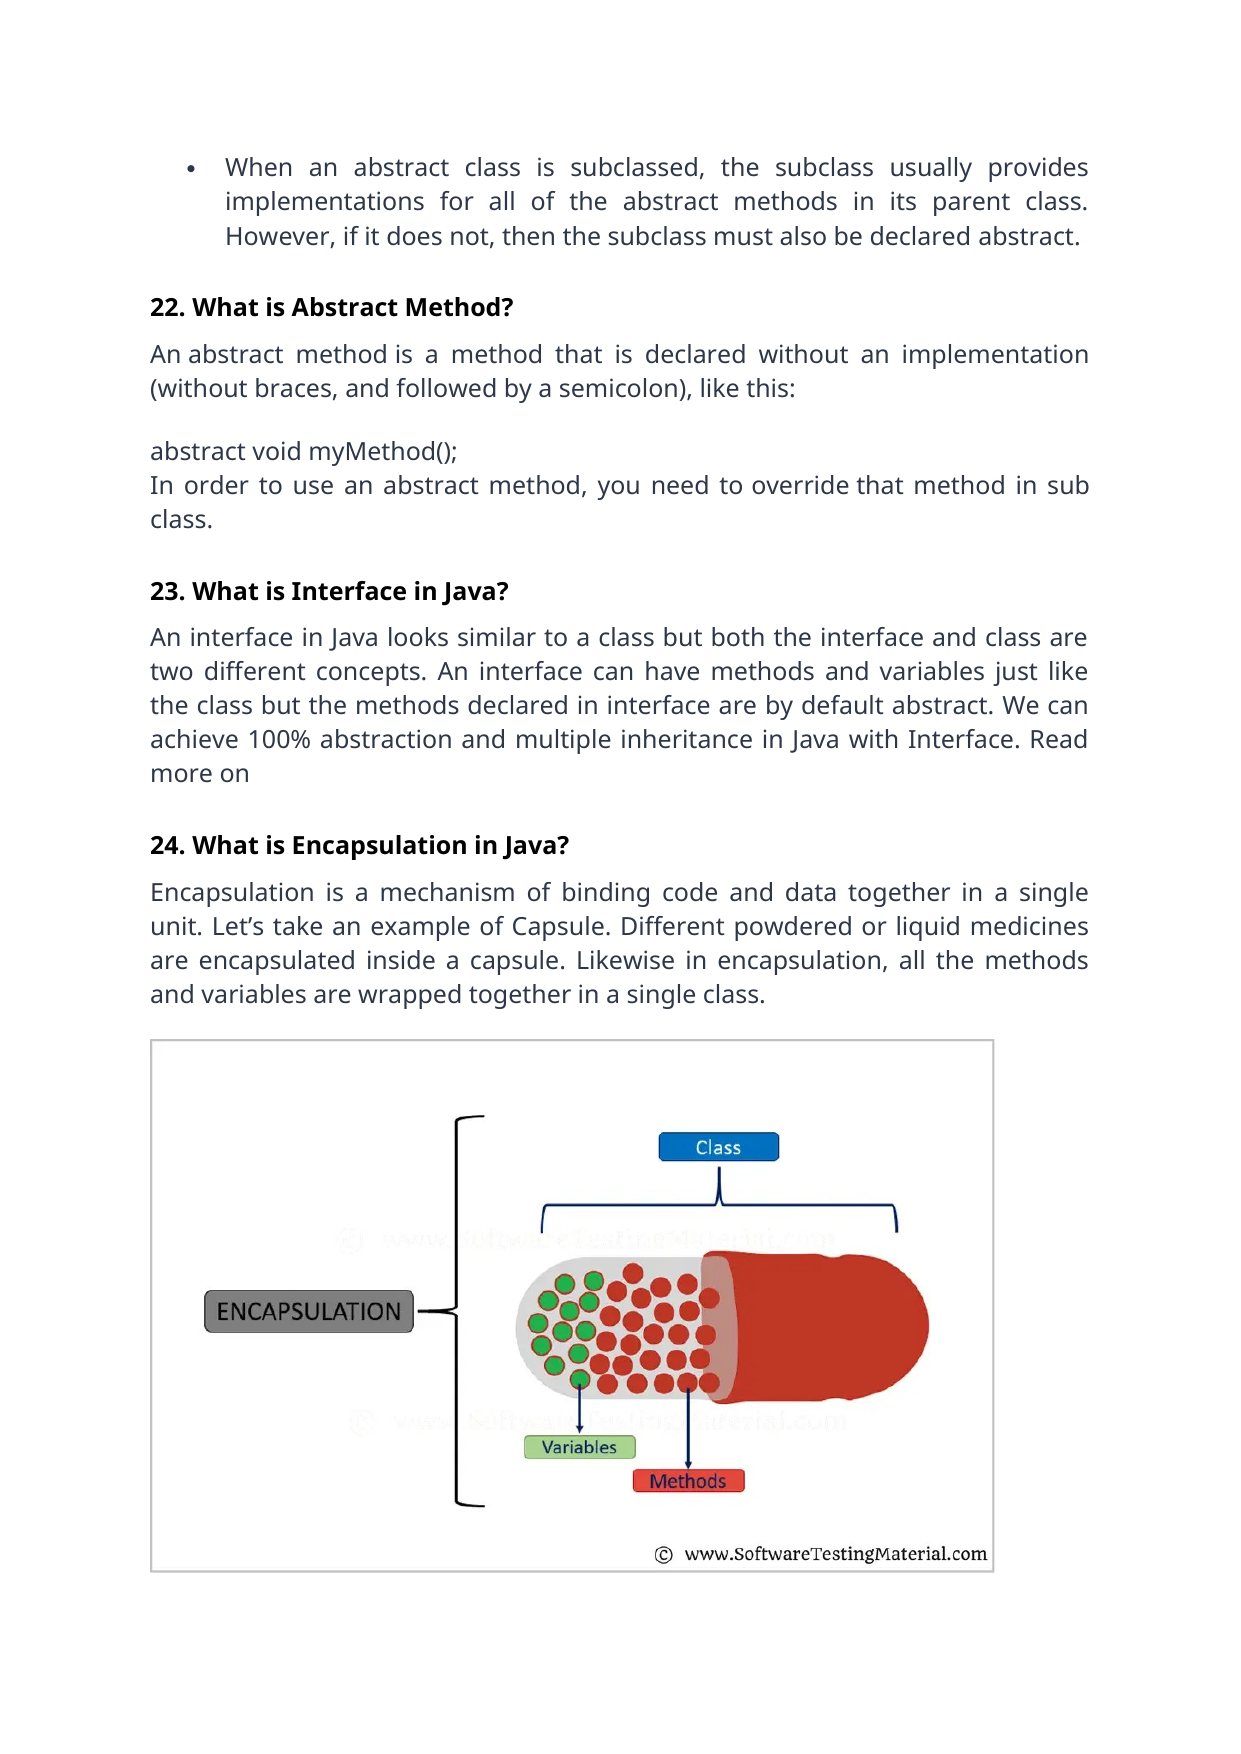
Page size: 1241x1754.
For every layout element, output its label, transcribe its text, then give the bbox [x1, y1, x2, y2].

text An abstract method is a method that is declared without an implementation (without braces, and followed by a semicolon), like this: [150, 336, 1090, 404]
text 24. What is Encapsulation in Java? [150, 828, 1090, 862]
text Encapsulation is a mechanism of binding code and data together in a single unit. Let’s take an example of Capsule. Different powdered or liquid medicines are encapsulated inside a capsule. Likewise in encapsulation, all the methods and variables are wrapped together in a single class. [150, 874, 1090, 1010]
text In order to use an abstract method, you need to override that method in sub class. [150, 468, 1090, 536]
picture [150, 1039, 995, 1573]
text 23. What is Interface in Java? [150, 573, 1090, 607]
text 22. What is Abstract Method? [150, 290, 1090, 324]
list When an abstract class is subclassed, the subclass usually provides implementations for all of the abstract methods in its parent class. However, if it does not, then the subclass must also be declared abstract. [187, 150, 1090, 252]
text abstract void myMethod(); [150, 433, 1090, 468]
text An interface in Java looks similar to a class but both the interface and class are two different concepts. An interface can have methods and variables just like the class but the methods declared in interface are by default abstract. We can achieve 100% abstraction and multiple inheritance in Java with Interface. Read more on [150, 620, 1090, 790]
